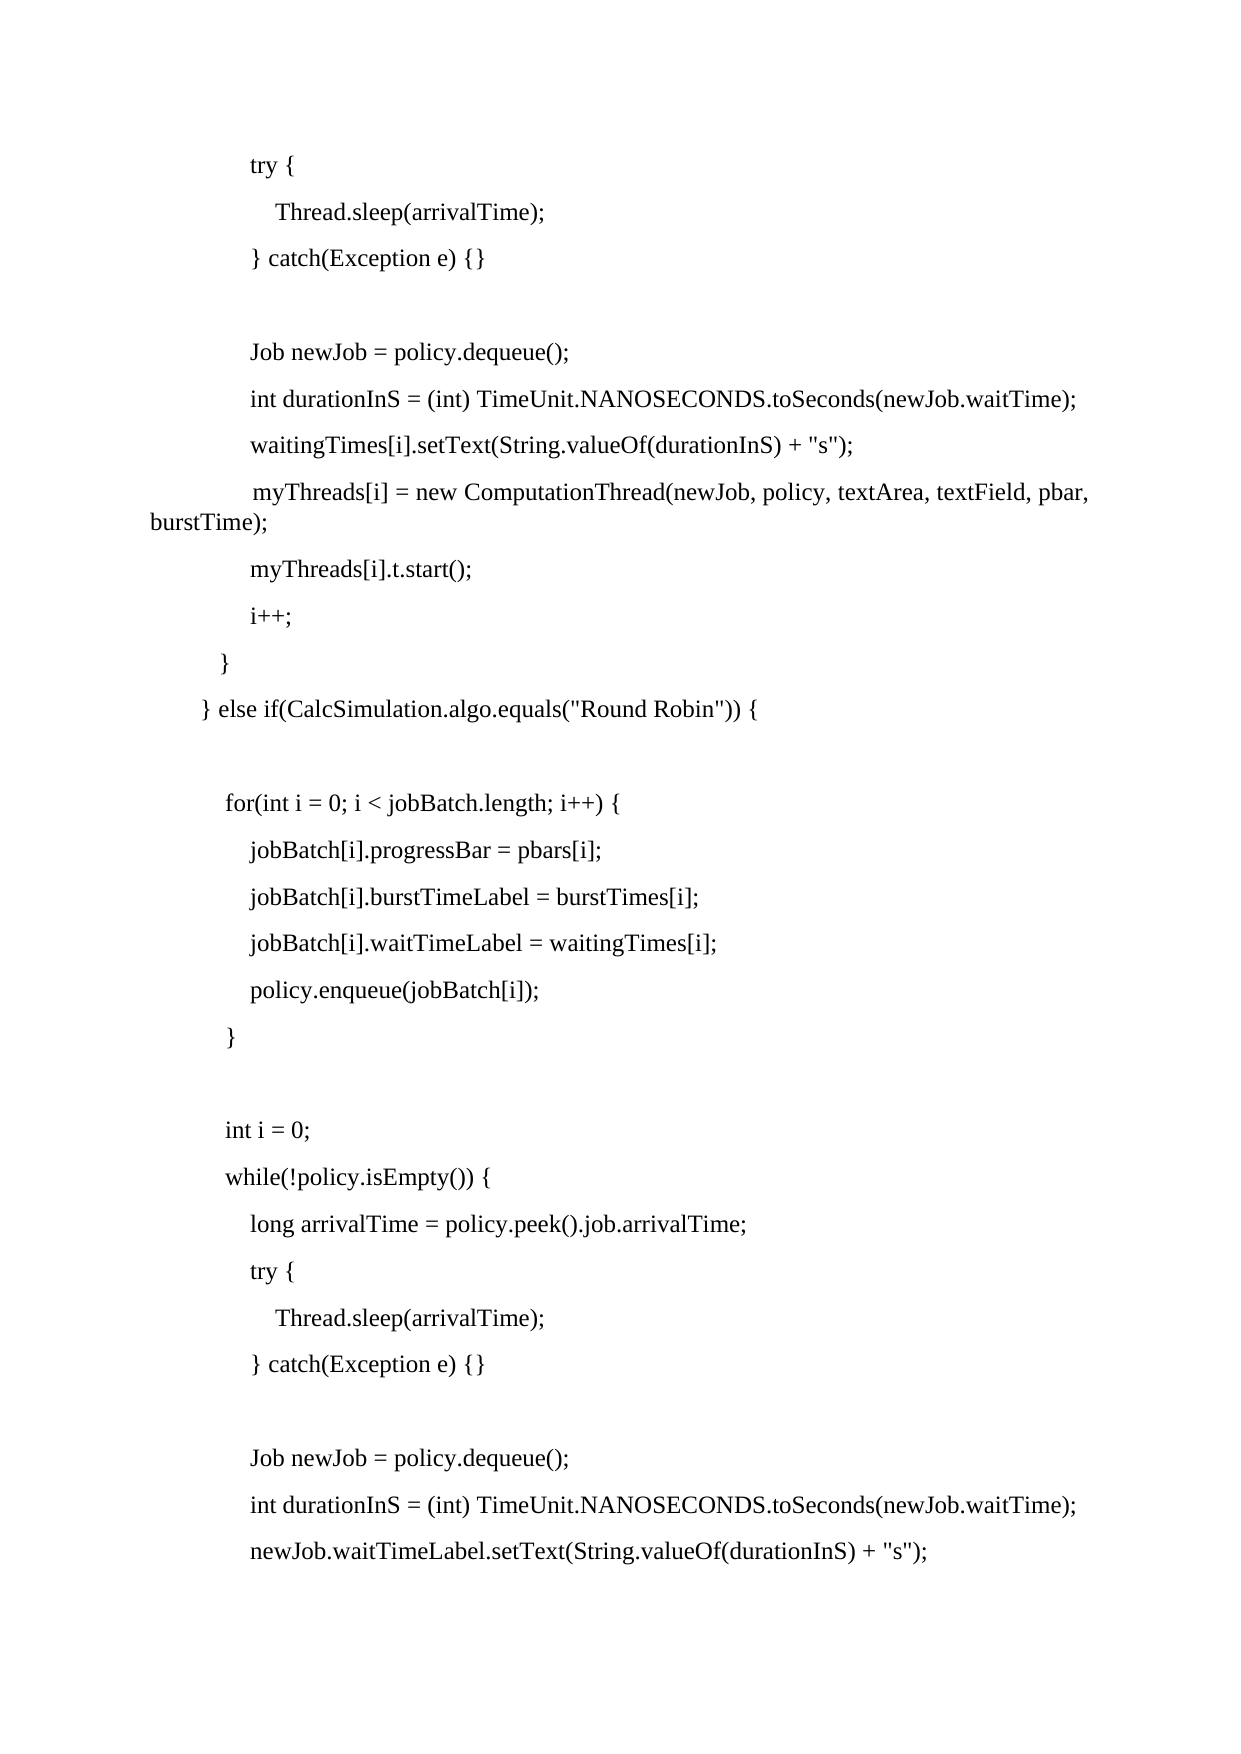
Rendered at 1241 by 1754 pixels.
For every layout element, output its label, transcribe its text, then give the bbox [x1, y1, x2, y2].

text } [150, 648, 1090, 677]
text jobBatch[i].burstTimeLabel = burstTimes[i]; [150, 882, 1090, 910]
text long arrivalTime = policy.peek().job.arrivalTime; [150, 1209, 1090, 1238]
text try { [150, 1256, 1090, 1284]
text Thread.sleep(arrivalTime); [150, 1303, 1090, 1331]
text Thread.sleep(arrivalTime); [150, 197, 1090, 226]
text waitingTimes[i].setText(String.valueOf(durationInS) + "s"); [150, 431, 1090, 459]
text jobBatch[i].waitTimeLabel = waitingTimes[i]; [150, 928, 1090, 957]
text newJob.waitTimeLabel.setText(String.valueOf(durationInS) + "s"); [150, 1536, 1090, 1565]
text myThreads[i] = new ComputationThread(newJob, policy, textArea, textField, pbar, burstTime); [150, 477, 1090, 536]
text for(int i = 0; i < jobBatch.length; i++) { [150, 788, 1090, 817]
text myThreads[i].t.start(); [150, 554, 1090, 583]
text try { [150, 150, 1090, 179]
text i++; [150, 601, 1090, 630]
text int durationInS = (int) TimeUnit.NANOSECONDS.toSeconds(newJob.waitTime); [150, 384, 1090, 413]
text jobBatch[i].progressBar = pbars[i]; [150, 835, 1090, 864]
text } [150, 1022, 1090, 1051]
text while(!policy.isEmpty()) { [150, 1162, 1090, 1191]
text } catch(Exception e) {} [150, 1349, 1090, 1378]
text } else if(CalcSimulation.algo.equals("Round Robin")) { [150, 694, 1090, 723]
text Job newJob = policy.dequeue(); [150, 337, 1090, 366]
text int durationInS = (int) TimeUnit.NANOSECONDS.toSeconds(newJob.waitTime); [150, 1490, 1090, 1518]
text policy.enqueue(jobBatch[i]); [150, 975, 1090, 1004]
text Job newJob = policy.dequeue(); [150, 1443, 1090, 1472]
text } catch(Exception e) {} [150, 243, 1090, 272]
text int i = 0; [150, 1116, 1090, 1144]
